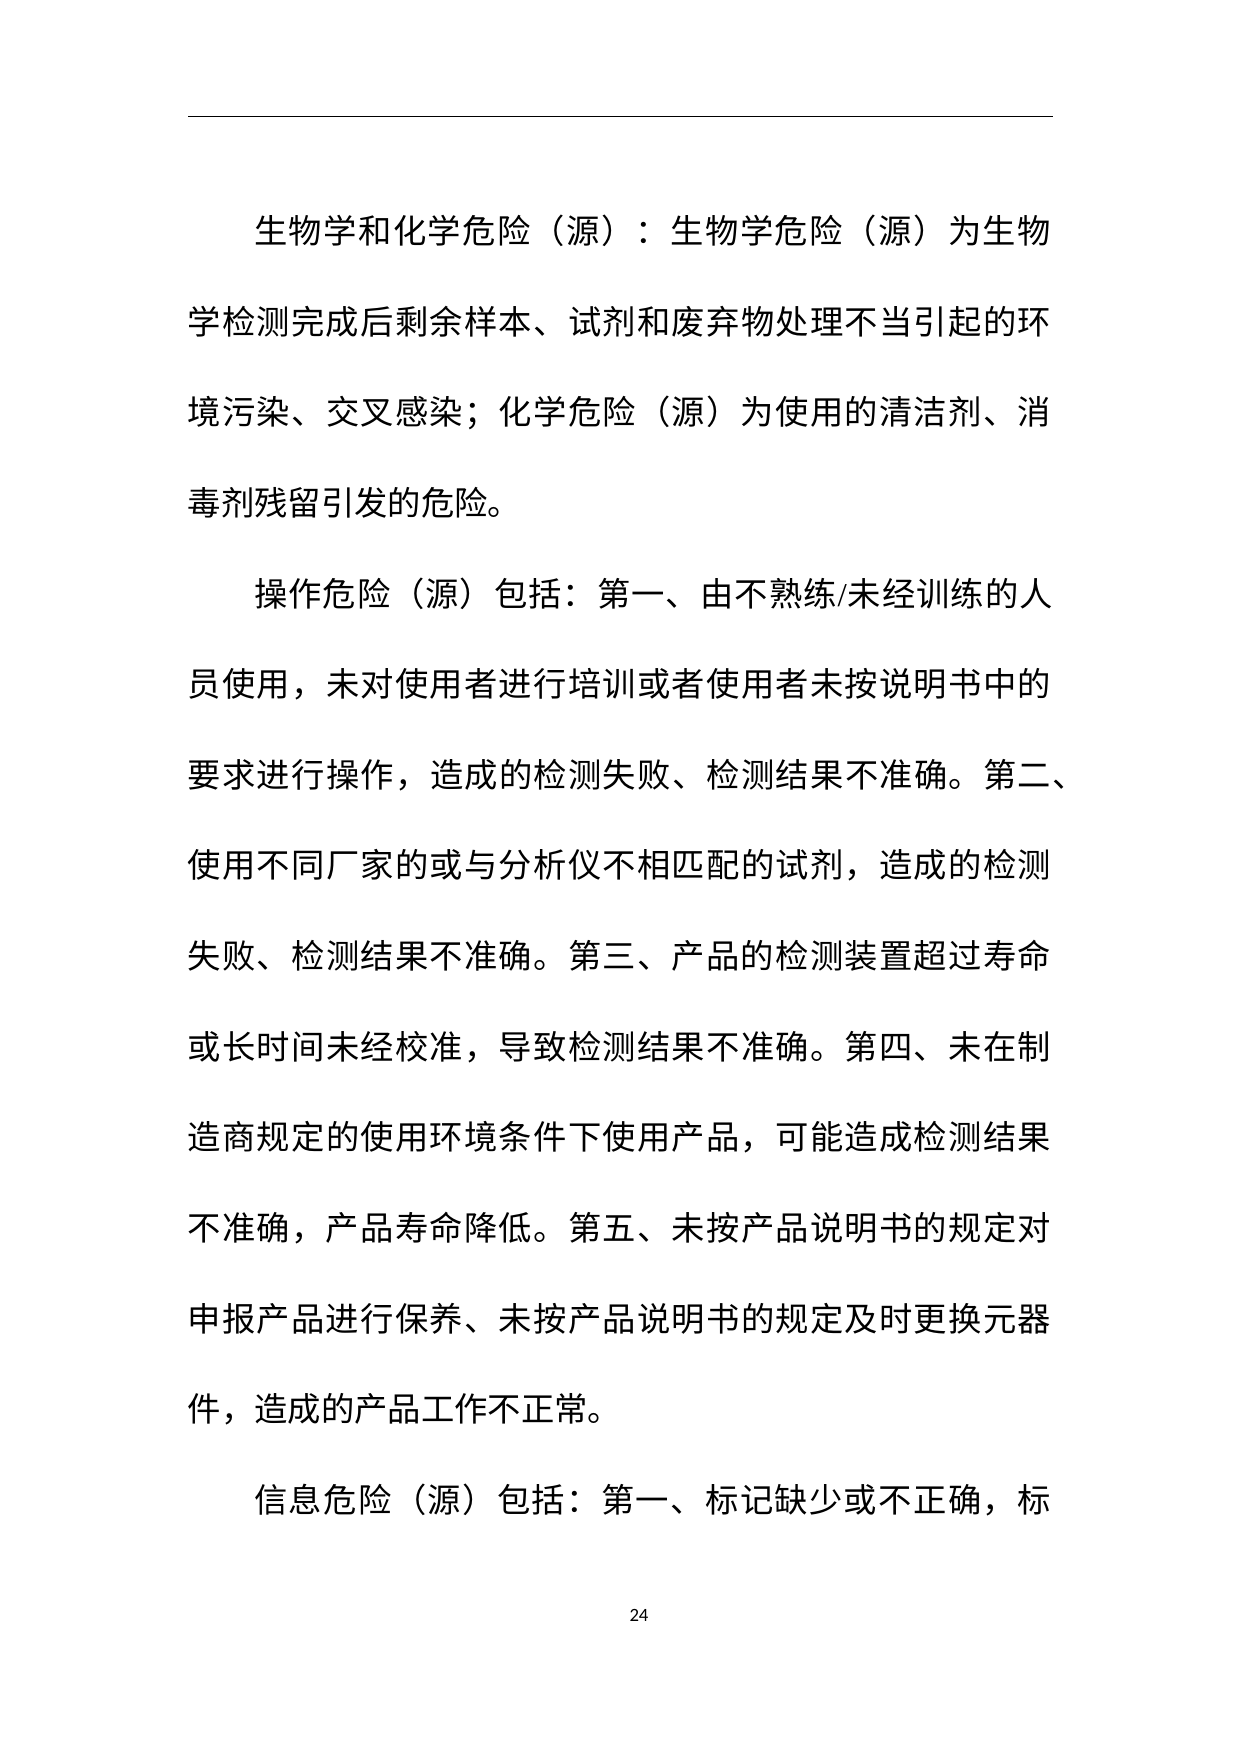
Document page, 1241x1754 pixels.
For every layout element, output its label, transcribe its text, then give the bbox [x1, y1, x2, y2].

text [187, 1452, 1053, 1543]
text 操作危险（源）包括：第一、由不熟练/未经训练的人员使用，未对使用者进行培训或者使用者未按说明书中的要求进行操作，造成的检测失败、检测结果不准确。第二、使用不同厂家的或与分析仪不相匹配的试剂，造成的检测失败、检测结果不准确。第三、产品的检测装置超过寿命或长时间未经校准，导致检测结果不准确。第四、未在制造商规定的使用环境条件下使用产品，可能造成检测结果不准确，产品寿命降低。第五、未按产品说明书的规定对申报产品进行保养、未按产品说明书的规定及时更换元器件，造成的产品工作不正常。 [187, 546, 1053, 1452]
text 生物学和化学危险（源）：生物学危险（源）为生物学检测完成后剩余样本、试剂和废弃物处理不当引起的环境污染、交叉感染；化学危险（源）为使用的清洁剂、消毒剂残留引发的危险。 [187, 184, 1053, 546]
